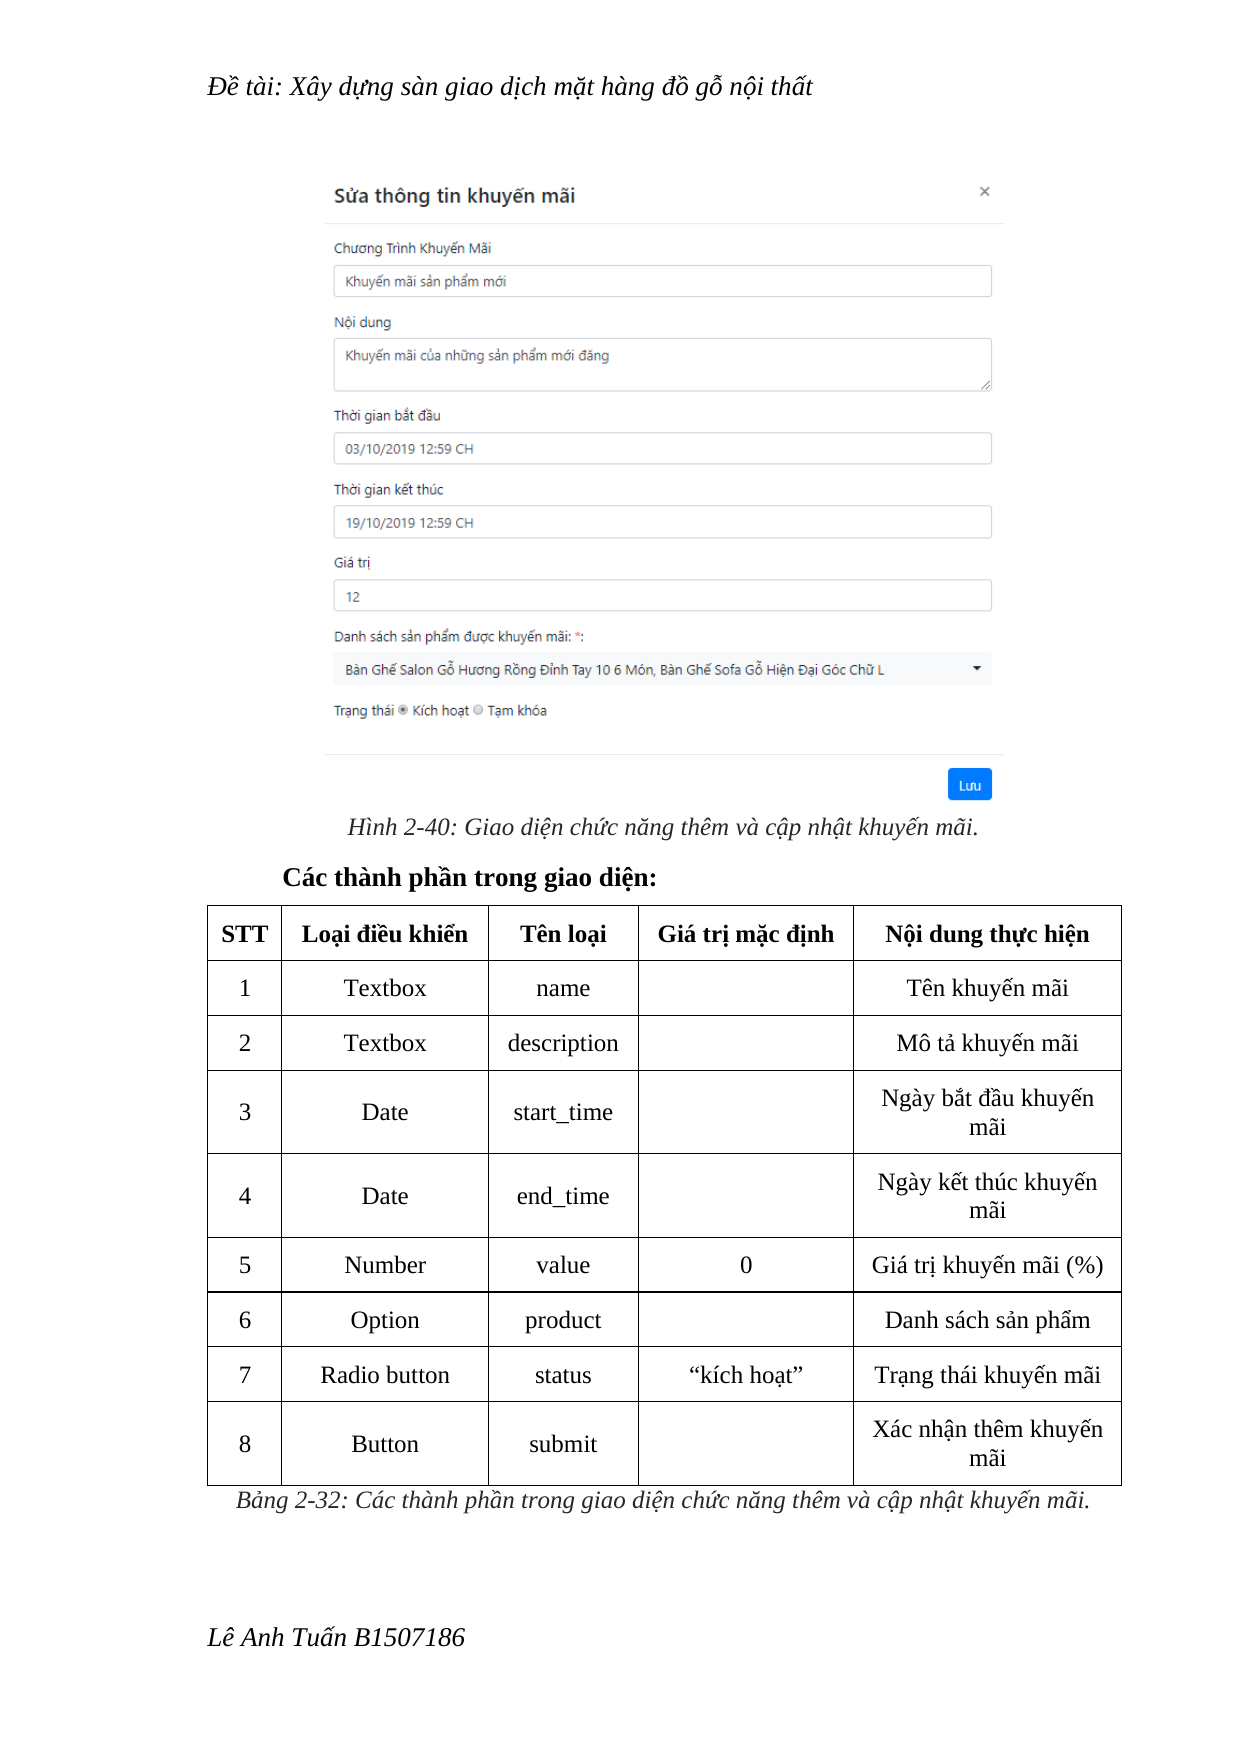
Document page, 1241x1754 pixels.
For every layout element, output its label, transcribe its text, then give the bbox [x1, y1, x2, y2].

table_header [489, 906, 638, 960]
text Bảng 2-32: Các thành phần trong giao diện chức năng thêm và cập nhật khuyến mãi. [207, 1486, 1122, 1514]
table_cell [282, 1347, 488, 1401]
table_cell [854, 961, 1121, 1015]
text Hình 2-40: Giao diện chức năng thêm và cập nhật khuyến mãi. [207, 812, 1122, 841]
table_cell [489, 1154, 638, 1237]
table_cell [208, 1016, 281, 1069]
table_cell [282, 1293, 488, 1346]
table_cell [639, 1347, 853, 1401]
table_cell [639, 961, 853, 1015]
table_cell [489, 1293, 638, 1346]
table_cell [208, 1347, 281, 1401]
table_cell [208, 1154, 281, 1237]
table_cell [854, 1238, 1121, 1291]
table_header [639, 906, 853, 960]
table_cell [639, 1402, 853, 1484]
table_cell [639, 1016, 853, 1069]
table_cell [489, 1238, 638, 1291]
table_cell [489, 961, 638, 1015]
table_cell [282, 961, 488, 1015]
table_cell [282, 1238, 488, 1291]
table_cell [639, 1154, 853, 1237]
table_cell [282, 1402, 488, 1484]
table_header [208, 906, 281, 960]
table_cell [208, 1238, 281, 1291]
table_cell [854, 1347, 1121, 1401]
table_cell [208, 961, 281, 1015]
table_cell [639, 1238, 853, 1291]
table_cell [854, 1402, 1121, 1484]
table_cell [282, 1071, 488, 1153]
text Các thành phần trong giao diện: [207, 861, 1122, 893]
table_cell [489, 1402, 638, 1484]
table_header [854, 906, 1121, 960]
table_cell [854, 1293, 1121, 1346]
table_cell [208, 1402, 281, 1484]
picture [324, 177, 1005, 812]
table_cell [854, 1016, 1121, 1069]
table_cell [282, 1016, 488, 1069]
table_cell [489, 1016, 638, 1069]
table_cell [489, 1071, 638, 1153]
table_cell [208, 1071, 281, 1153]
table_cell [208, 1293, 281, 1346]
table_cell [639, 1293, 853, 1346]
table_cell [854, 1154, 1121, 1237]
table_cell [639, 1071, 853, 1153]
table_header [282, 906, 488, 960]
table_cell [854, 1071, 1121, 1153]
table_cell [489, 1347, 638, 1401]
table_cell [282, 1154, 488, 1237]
